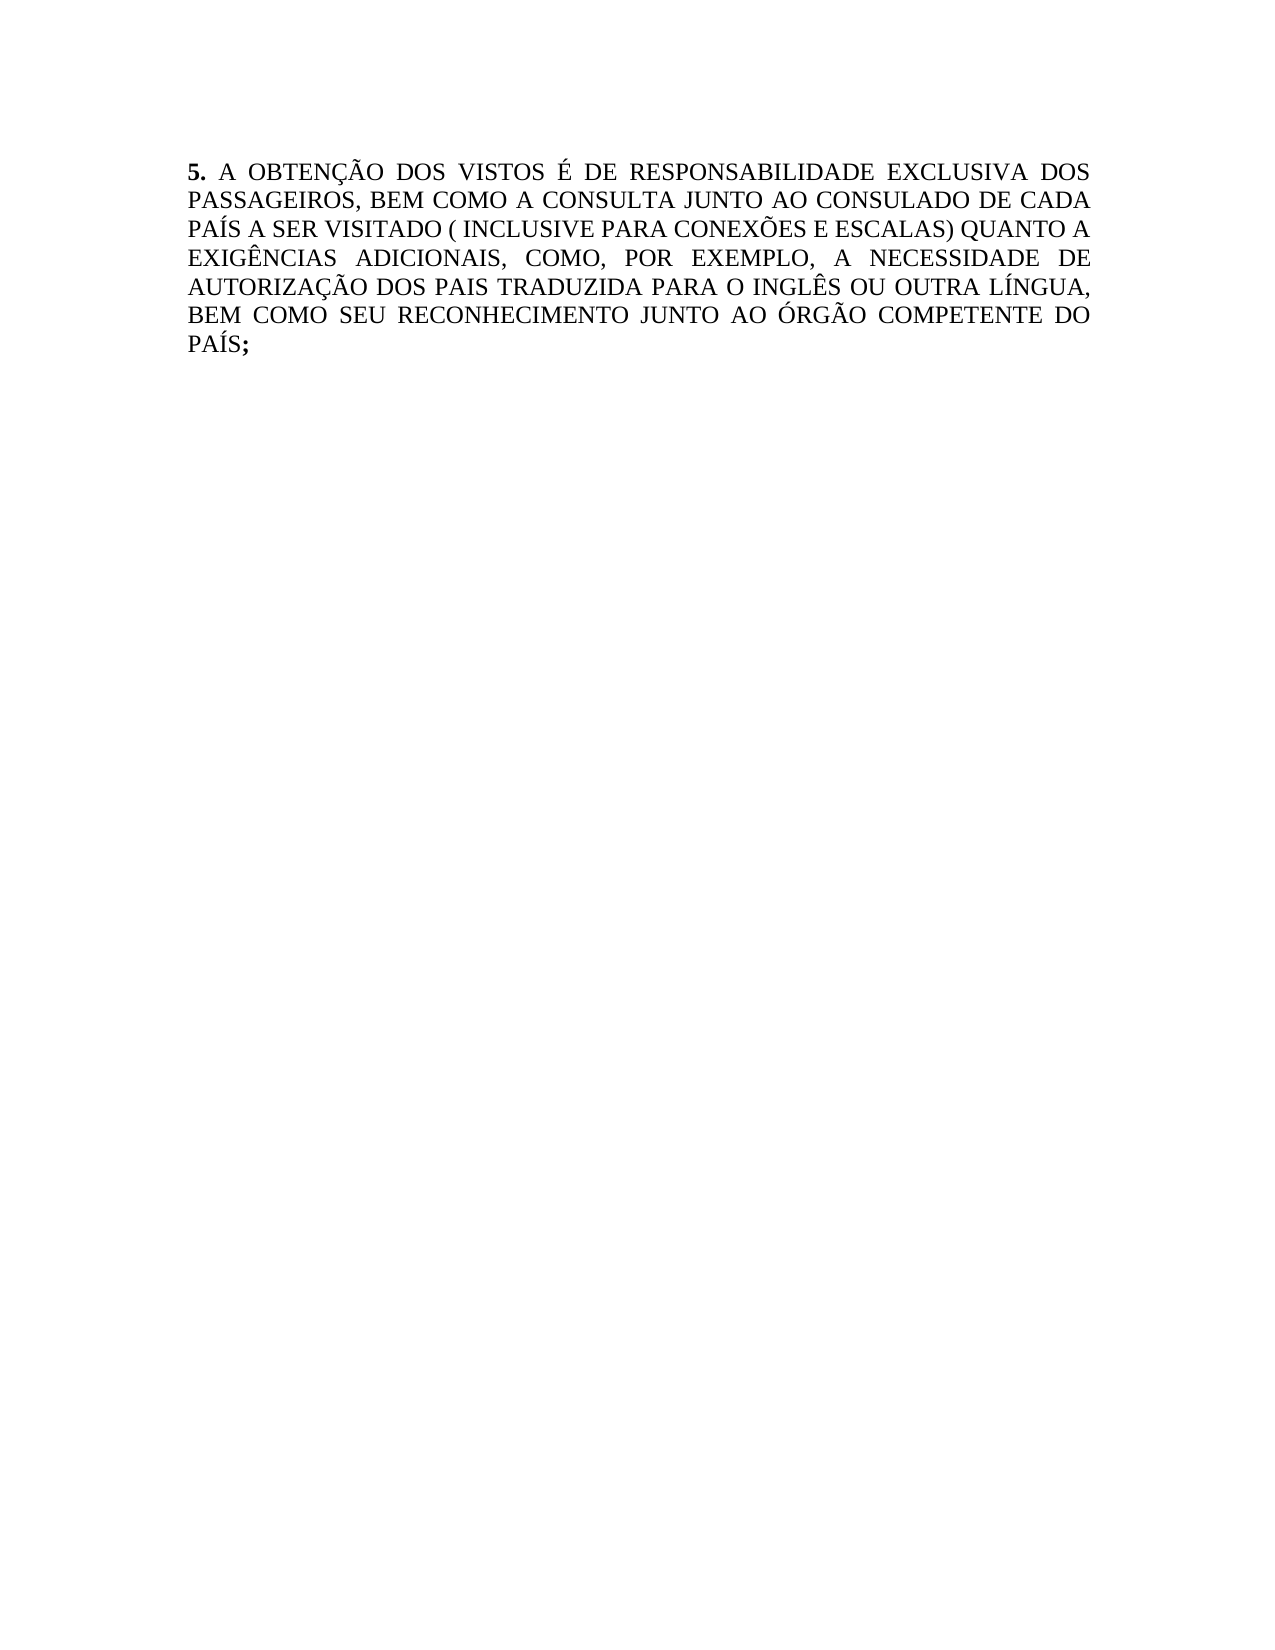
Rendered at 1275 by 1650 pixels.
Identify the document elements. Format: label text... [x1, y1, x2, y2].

list A OBTENÇÃO DOS VISTOS É DE RESPONSABILIDADE EXCLUSIVA DOS PASSAGEIROS, BEM COMO A CONSULTA JUNTO AO CONSULADO DE CADA PAÍS A SER VISITADO ( INCLUSIVE PARA CONEXÕES E ESCALAS) QUANTO A EXIGÊNCIAS ADICIONAIS, COMO, POR EXEMPLO, A NECESSIDADE DE AUTORIZAÇÃO DOS PAIS TRADUZIDA PARA O INGLÊS OU OUTRA LÍNGUA, BEM COMO SEU RECONHECIMENTO JUNTO AO ÓRGÃO COMPETENTE DO PAÍS; [187, 157, 1092, 358]
